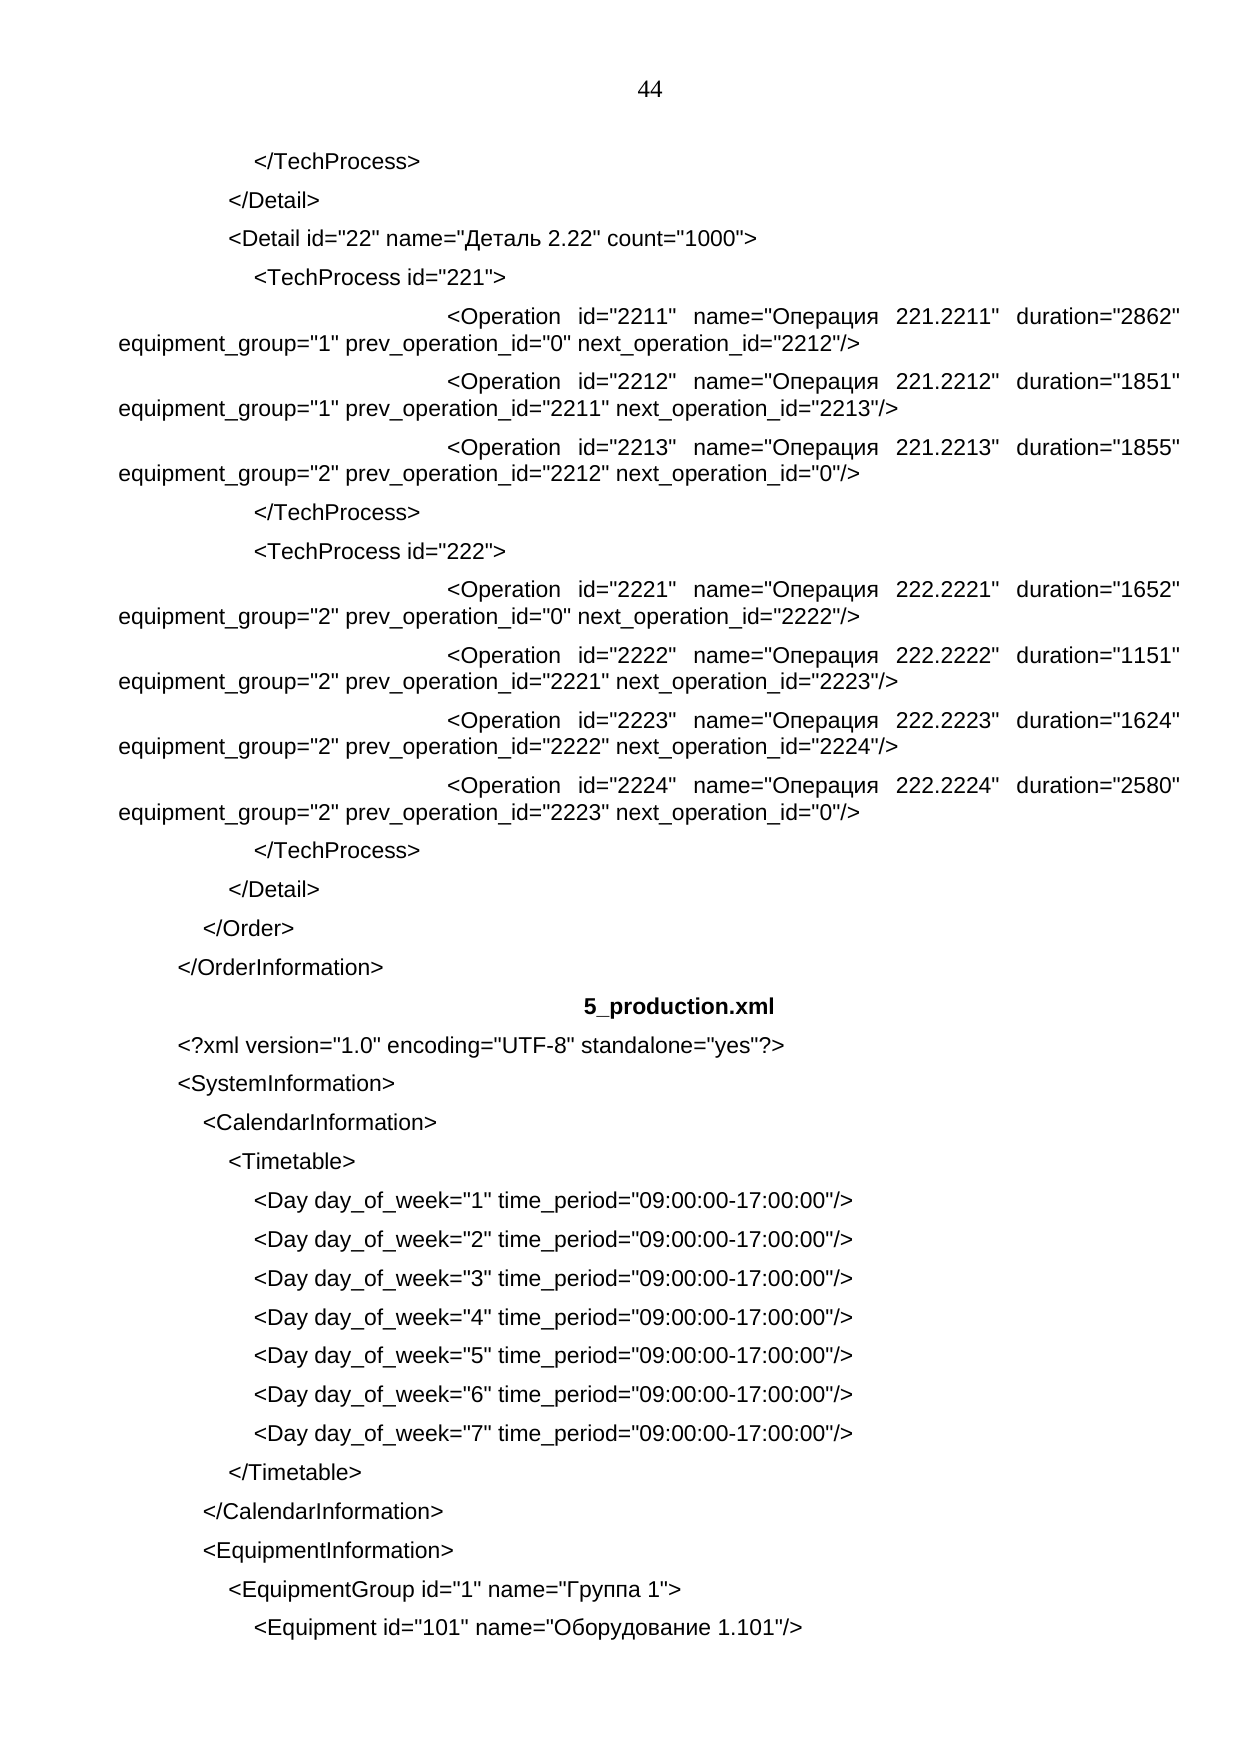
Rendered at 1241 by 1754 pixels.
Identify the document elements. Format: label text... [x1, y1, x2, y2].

text <Day day_of_week="1" time_period="09:00:00-17:00:00"/> [118, 1187, 1181, 1213]
text <Operation id="2213" name="Операция 221.2213" duration="1855" equipment_group="2" prev_operation_id="2212" next_operation_id="0"/> [118, 433, 1181, 486]
text <Day day_of_week="7" time_period="09:00:00-17:00:00"/> [118, 1420, 1181, 1446]
text <Operation id="2223" name="Операция 222.2223" duration="1624" equipment_group="2" prev_operation_id="2222" next_operation_id="2224"/> [118, 707, 1181, 759]
text </OrderInformation> [118, 954, 1181, 980]
text </TechProcess> [118, 148, 1181, 174]
text <?xml version="1.0" encoding="UTF-8" standalone="yes"?> [118, 1032, 1181, 1058]
text </Order> [118, 915, 1181, 941]
text </TechProcess> [118, 837, 1181, 864]
text <EquipmentGroup id="1" name="Группа 1"> [118, 1576, 1181, 1602]
text <Day day_of_week="6" time_period="09:00:00-17:00:00"/> [118, 1381, 1181, 1408]
text <Day day_of_week="4" time_period="09:00:00-17:00:00"/> [118, 1303, 1181, 1330]
text <Operation id="2211" name="Операция 221.2211" duration="2862" equipment_group="1" prev_operation_id="0" next_operation_id="2212"/> [118, 303, 1181, 356]
text <Day day_of_week="3" time_period="09:00:00-17:00:00"/> [118, 1265, 1181, 1291]
text <EquipmentInformation> [118, 1537, 1181, 1563]
text <Detail id="22" name="Деталь 2.22" count="1000"> [118, 225, 1181, 252]
text <Equipment id="101" name="Оборудование 1.101"/> [118, 1614, 1181, 1641]
text <Operation id="2224" name="Операция 222.2224" duration="2580" equipment_group="2" prev_operation_id="2223" next_operation_id="0"/> [118, 772, 1181, 825]
text </Timetable> [118, 1459, 1181, 1485]
text </Detail> [118, 187, 1181, 213]
text </TechProcess> [118, 499, 1181, 525]
text </CalendarInformation> [118, 1498, 1181, 1524]
text 5_production.xml [118, 993, 1181, 1019]
text <TechProcess id="221"> [118, 264, 1181, 291]
text </Detail> [118, 876, 1181, 902]
text <CalendarInformation> [118, 1109, 1181, 1136]
text <Day day_of_week="2" time_period="09:00:00-17:00:00"/> [118, 1226, 1181, 1252]
text <Operation id="2212" name="Операция 221.2212" duration="1851" equipment_group="1" prev_operation_id="2211" next_operation_id="2213"/> [118, 368, 1181, 421]
text <Day day_of_week="5" time_period="09:00:00-17:00:00"/> [118, 1342, 1181, 1369]
text <Operation id="2221" name="Операция 222.2221" duration="1652" equipment_group="2" prev_operation_id="0" next_operation_id="2222"/> [118, 576, 1181, 629]
text <SystemInformation> [118, 1070, 1181, 1097]
text <Operation id="2222" name="Операция 222.2222" duration="1151" equipment_group="2" prev_operation_id="2221" next_operation_id="2223"/> [118, 642, 1181, 694]
text <Timetable> [118, 1148, 1181, 1174]
text <TechProcess id="222"> [118, 538, 1181, 564]
